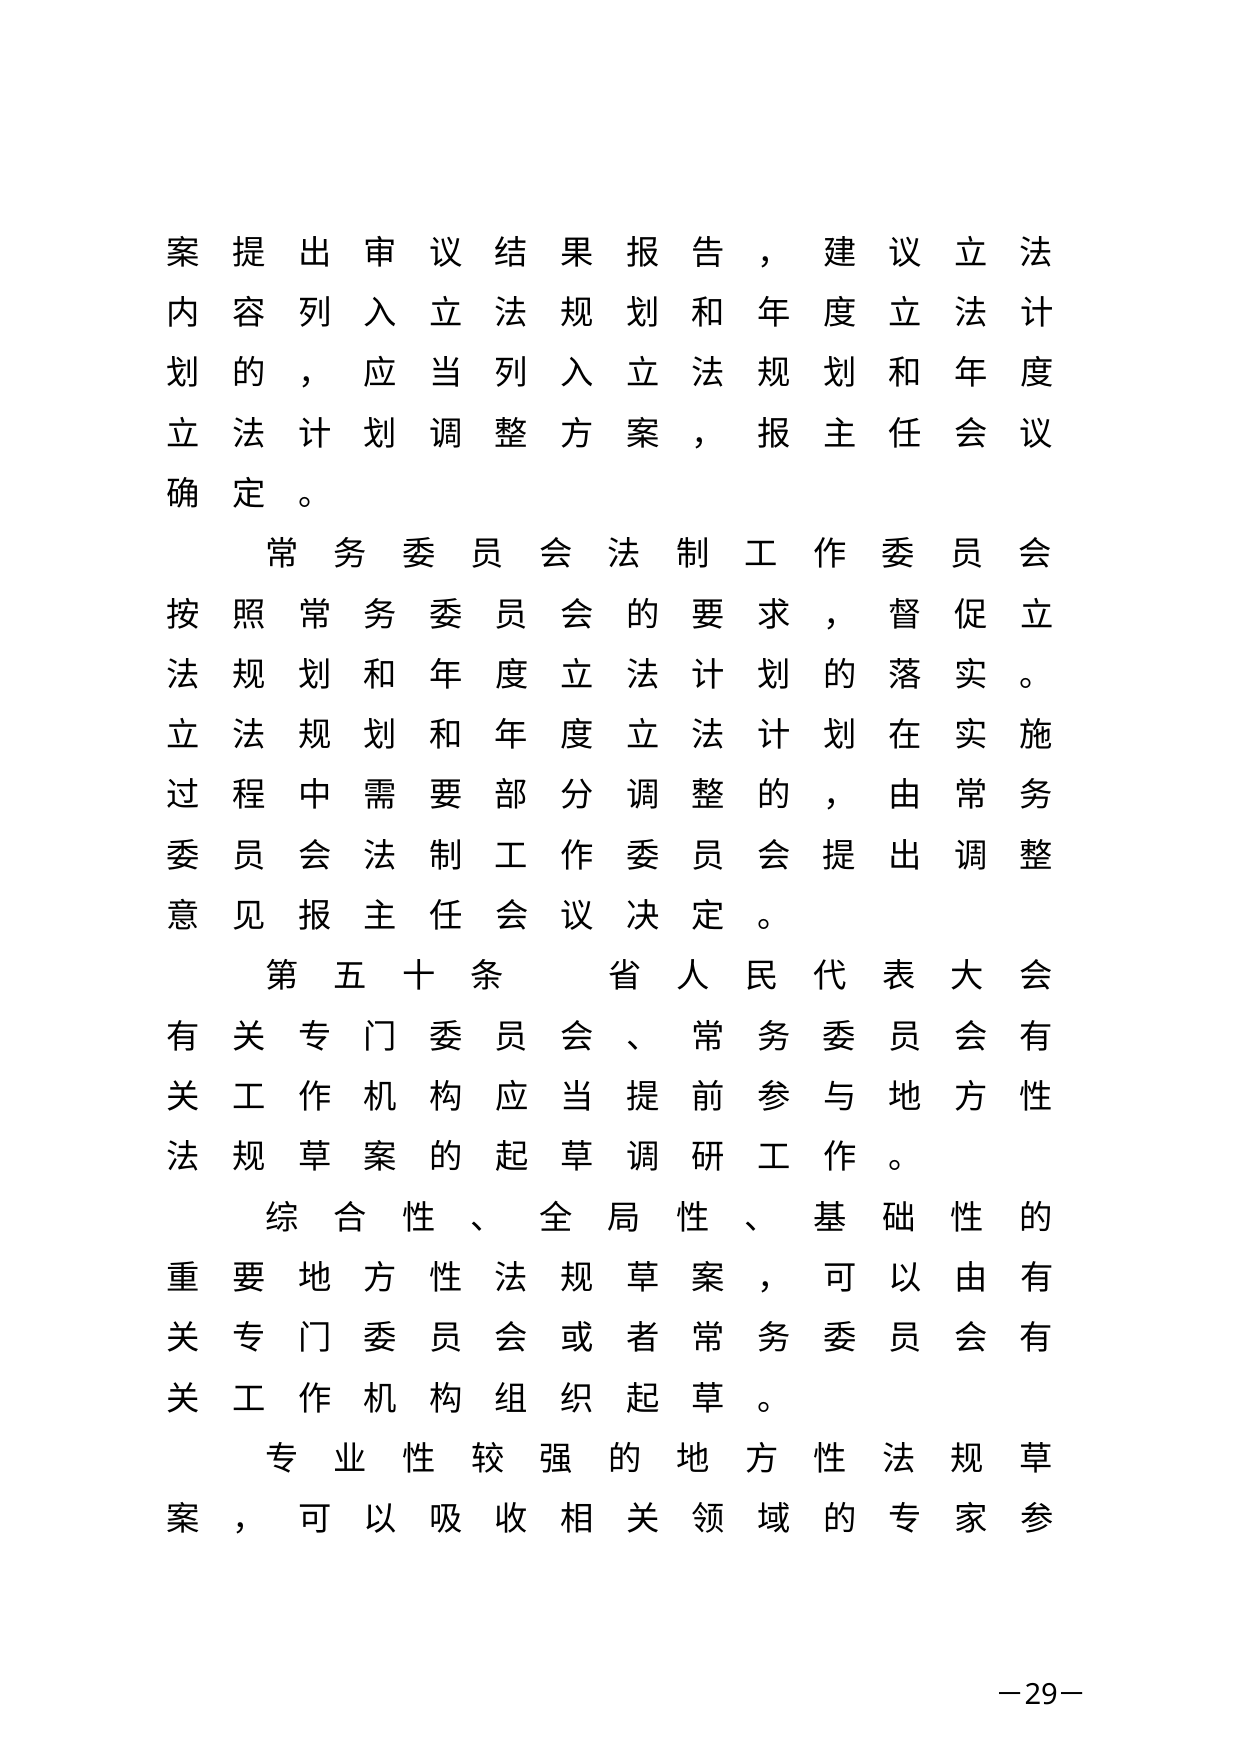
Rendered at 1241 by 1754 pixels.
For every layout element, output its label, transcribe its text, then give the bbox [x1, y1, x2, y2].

text 常务委员会法制工作委员会按照常务委员会的要求，督促立法规划和年度立法计划的落实。立法规划和年度立法计划在实施过程中需要部分调整的，由常务委员会法制工作委员会提出调整意见报主任会议决定。 [167, 521, 1085, 943]
text 综合性、全局性、基础性的重要地方性法规草案，可以由有关专门委员会或者常务委员会有关工作机构组织起草。 [167, 1184, 1085, 1426]
text 第五十条 省人民代表大会有关专门委员会、常务委员会有关工作机构应当提前参与地方性法规草案的起草调研工作。 [167, 943, 1085, 1184]
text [167, 219, 1085, 521]
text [167, 1426, 1085, 1546]
